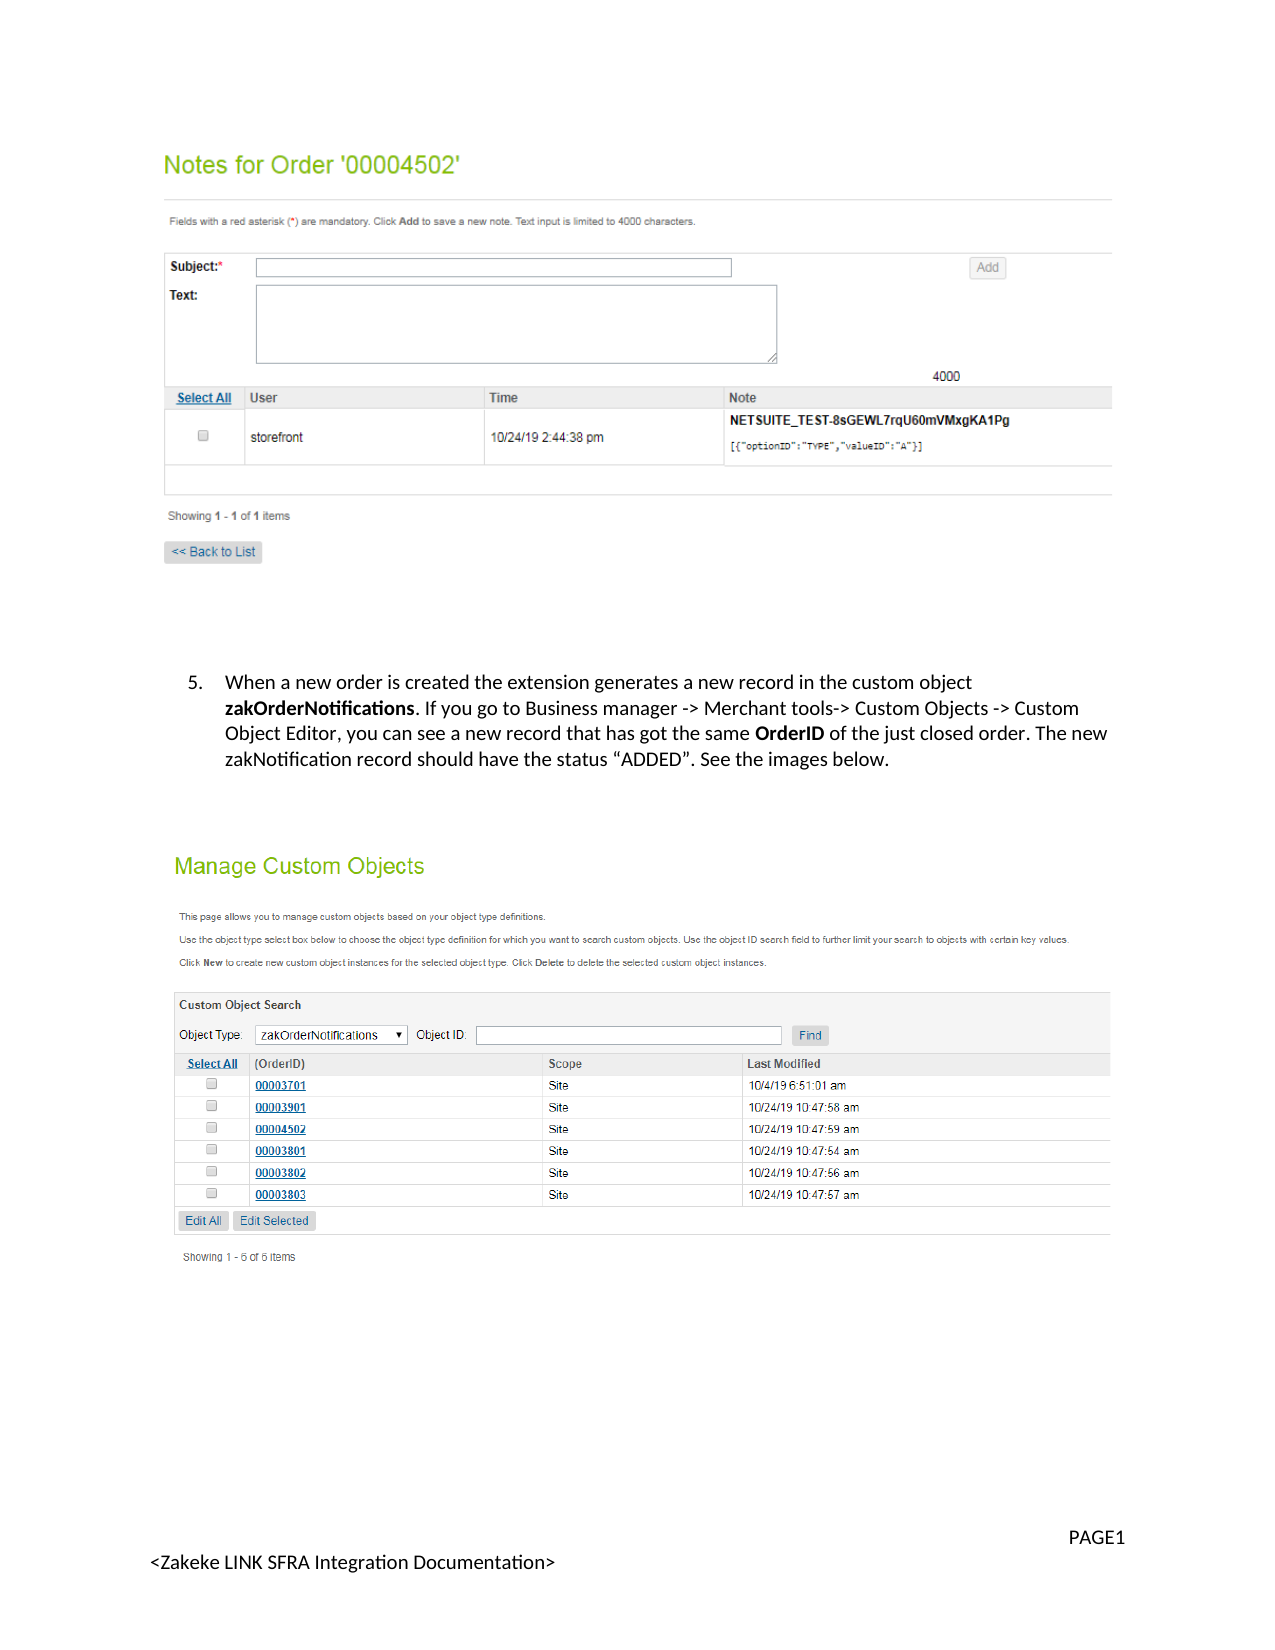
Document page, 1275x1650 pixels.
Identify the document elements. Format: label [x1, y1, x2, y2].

picture [162, 150, 1113, 644]
picture [164, 847, 1111, 1311]
